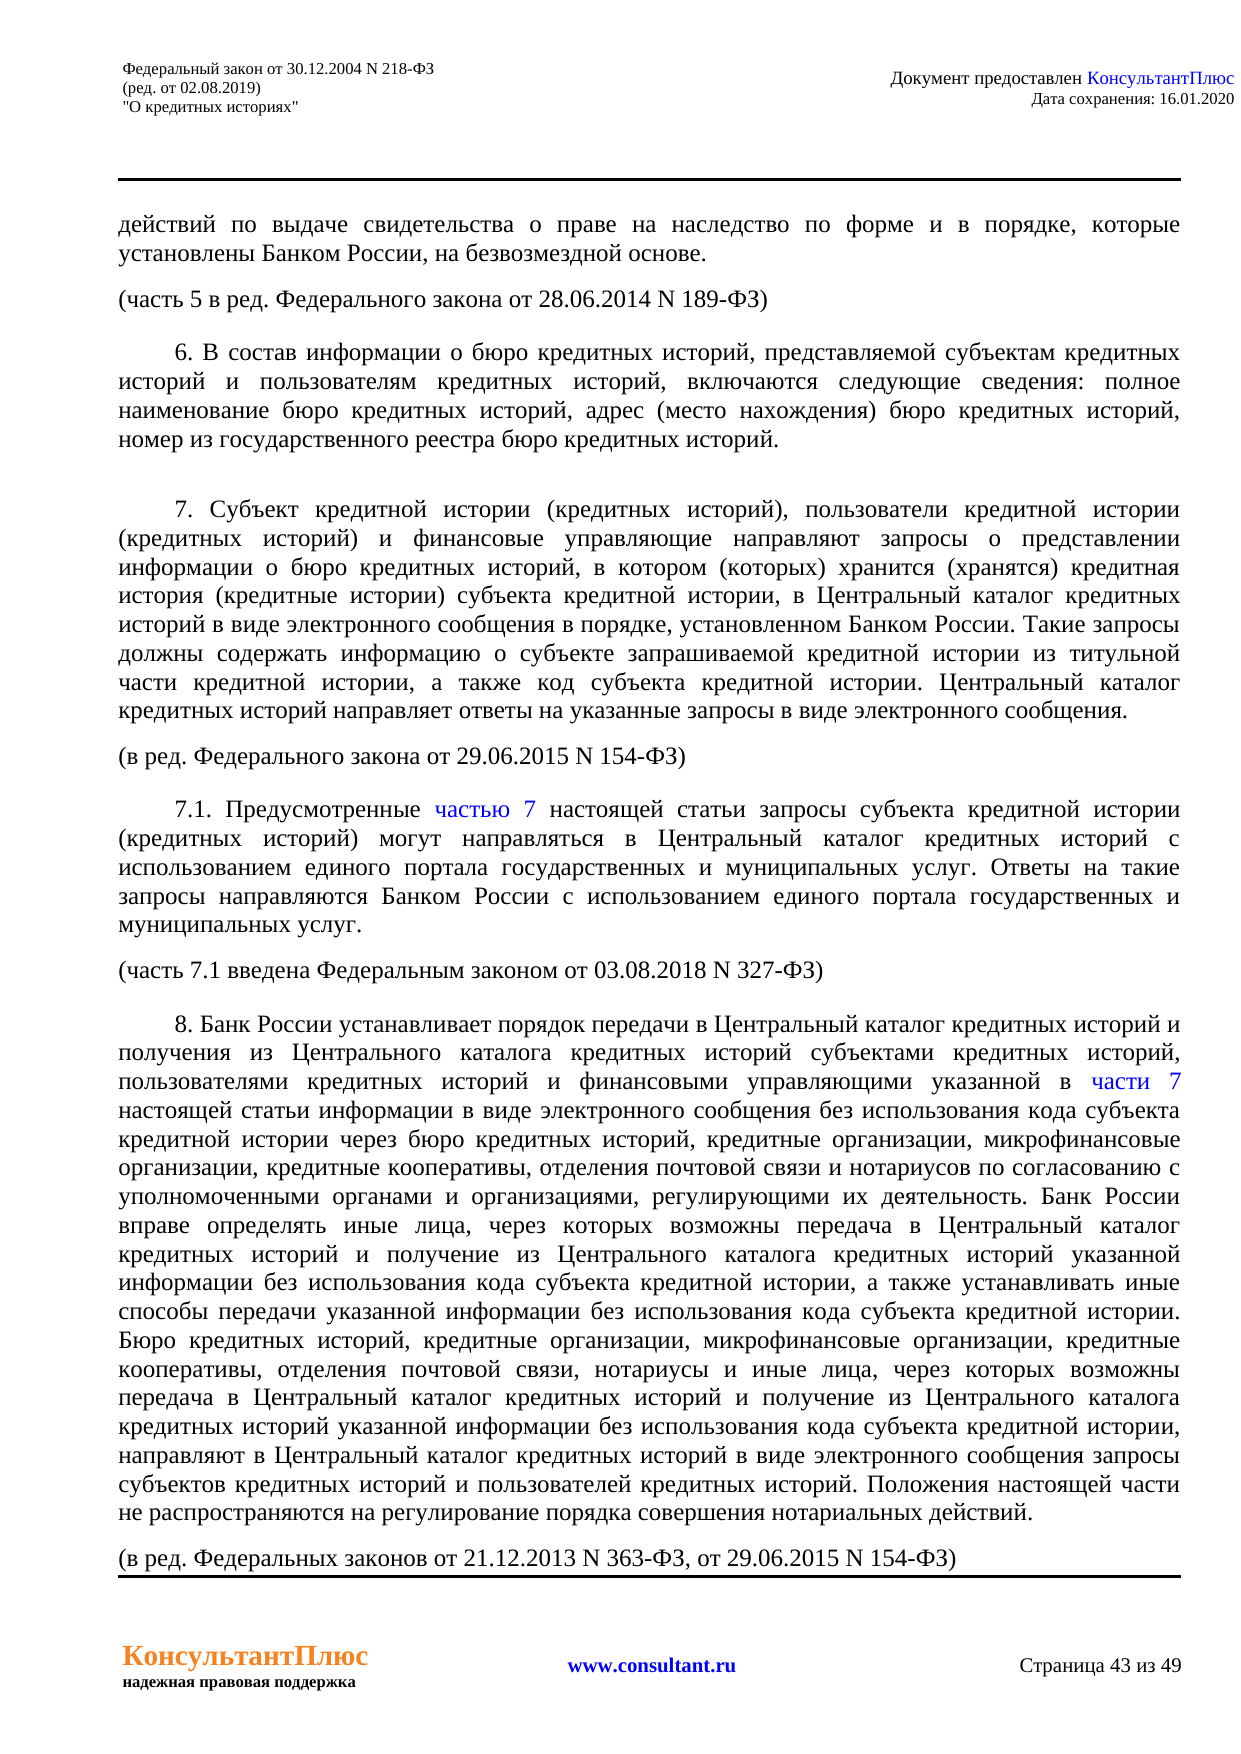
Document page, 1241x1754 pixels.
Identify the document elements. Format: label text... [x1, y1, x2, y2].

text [118, 209, 1181, 267]
text 7.1. Предусмотренные частью 7 настоящей статьи запросы субъекта кредитной истории (кредитных историй) могут направляться в Центральный каталог кредитных историй с использованием единого портала государственных и муниципальных услуг. Ответы на такие запросы направляются Банком России с использованием единого портала государственных и муниципальных услуг. [118, 794, 1181, 938]
text 7. Субъект кредитной истории (кредитных историй), пользователи кредитной истории (кредитных историй) и финансовые управляющие направляют запросы о представлении информации о бюро кредитных историй, в котором (которых) хранится (хранятся) кредитная история (кредитные истории) субъекта кредитной истории, в Центральный каталог кредитных историй в виде электронного сообщения в порядке, установленном Банком России. Такие запросы должны содержать информацию о субъекте запрашиваемой кредитной истории из титульной части кредитной истории, а также код субъекта кредитной истории. Центральный каталог кредитных историй направляет ответы на указанные запросы в виде электронного сообщения. [118, 494, 1181, 724]
text 8. Банк России устанавливает порядок передачи в Центральный каталог кредитных историй и получения из Центрального каталога кредитных историй субъектами кредитных историй, пользователями кредитных историй и финансовыми управляющими указанной в части 7 настоящей статьи информации в виде электронного сообщения без использования кода субъекта кредитной истории через бюро кредитных историй, кредитные организации, микрофинансовые организации, кредитные кооперативы, отделения почтовой связи и нотариусов по согласованию с уполномоченными органами и организациями, регулирующими их деятельность. Банк России вправе определять иные лица, через которых возможны передача в Центральный каталог кредитных историй и получение из Центрального каталога кредитных историй указанной информации без использования кода субъекта кредитной истории, а также устанавливать иные способы передачи указанной информации без использования кода субъекта кредитной истории. Бюро кредитных историй, кредитные организации, микрофинансовые организации, кредитные кооперативы, отделения почтовой связи, нотариусы и иные лица, через которых возможны передача в Центральный каталог кредитных историй и получение из Центрального каталога кредитных историй указанной информации без использования кода субъекта кредитной истории, направляют в Центральный каталог кредитных историй в виде электронного сообщения запросы субъектов кредитных историй и пользователей кредитных историй. Положения настоящей части не распространяются на регулирование порядка совершения нотариальных действий. [118, 1009, 1181, 1526]
text (в ред. Федеральных законов от 21.12.2013 N 363-ФЗ, от 29.06.2015 N 154-ФЗ) [118, 1543, 1181, 1572]
text (часть 7.1 введена Федеральным законом от 03.08.2018 N 327-ФЗ) [118, 955, 1181, 984]
text (в ред. Федерального закона от 29.06.2015 N 154-ФЗ) [118, 741, 1181, 769]
text 6. В состав информации о бюро кредитных историй, представляемой субъектам кредитных историй и пользователям кредитных историй, включаются следующие сведения: полное наименование бюро кредитных историй, адрес (место нахождения) бюро кредитных историй, номер из государственного реестра бюро кредитных историй. [118, 337, 1181, 452]
text (часть 5 в ред. Федерального закона от 28.06.2014 N 189-ФЗ) [118, 284, 1181, 312]
